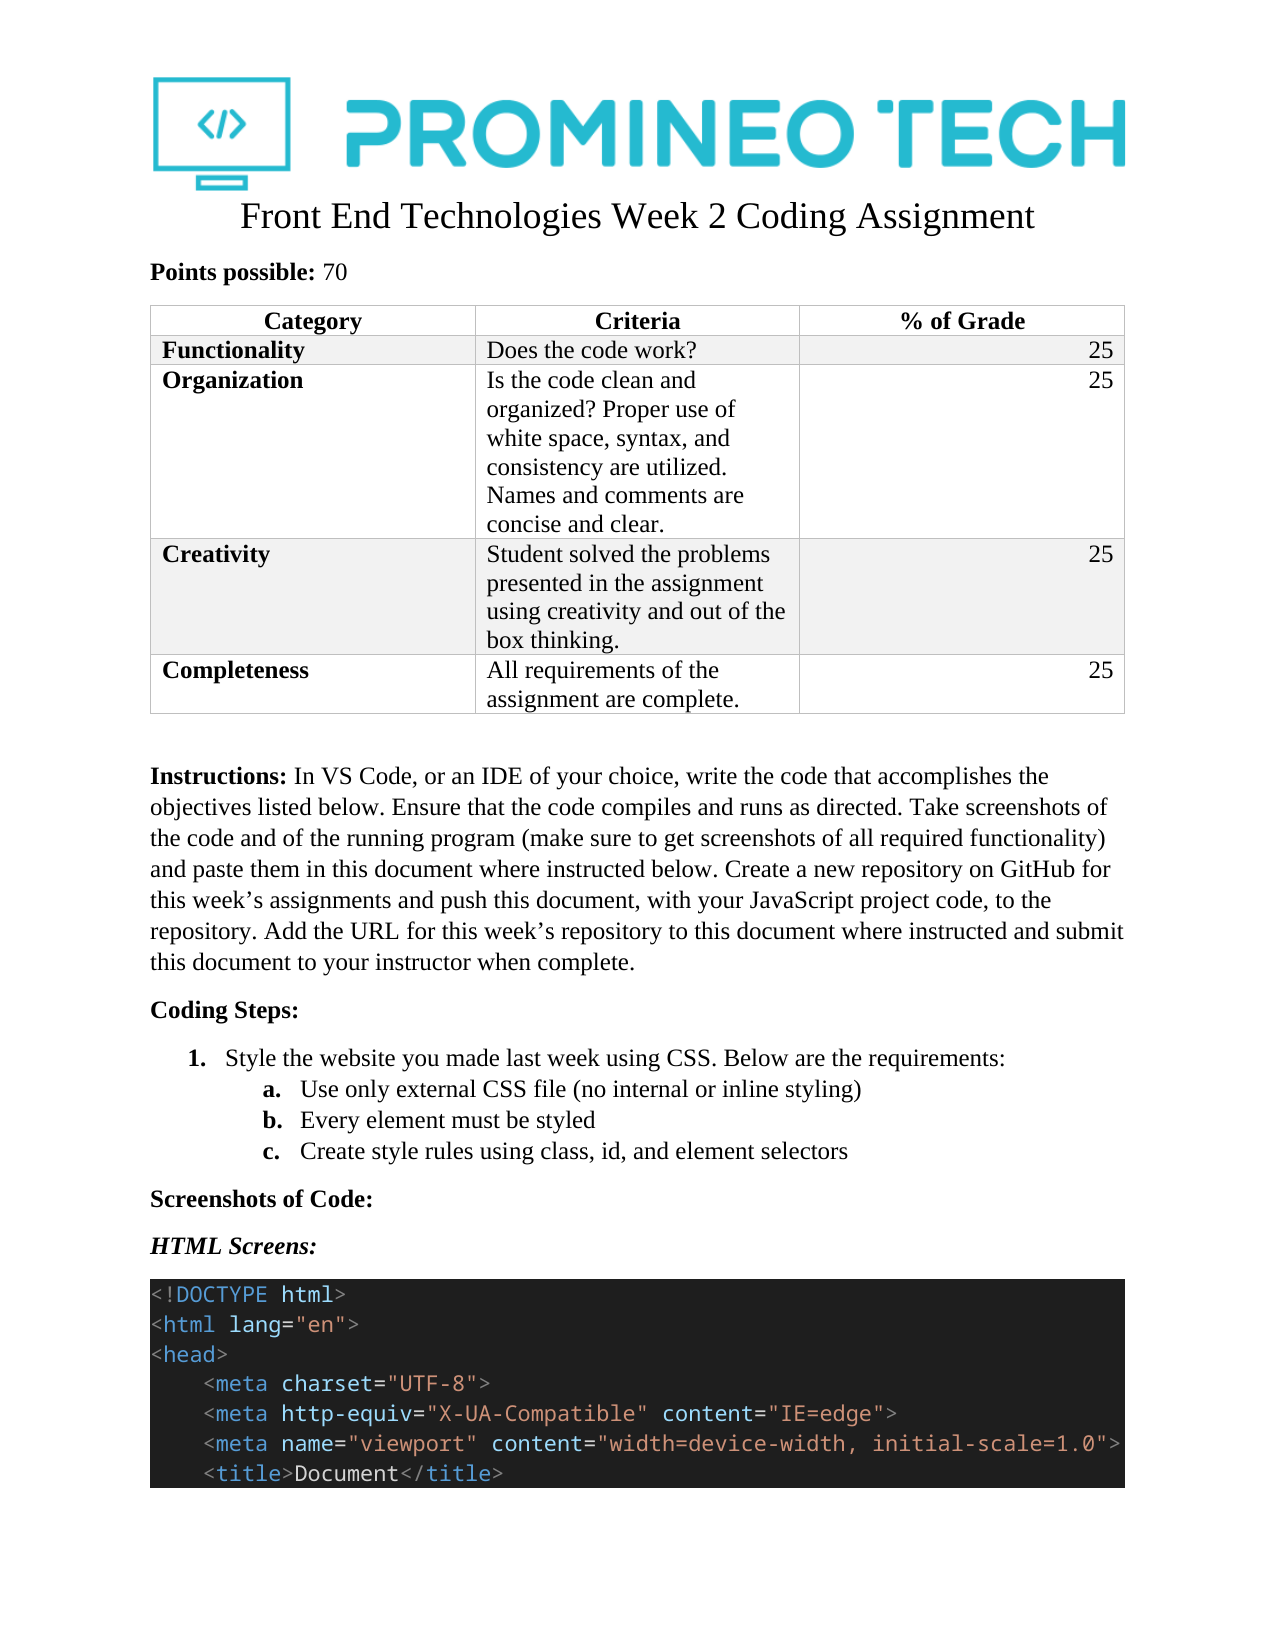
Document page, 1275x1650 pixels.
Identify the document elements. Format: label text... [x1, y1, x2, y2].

table_cell 25 [800, 539, 1124, 654]
text <meta charset="UTF-8"> [150, 1368, 1125, 1398]
table_cell 25 [800, 336, 1124, 364]
table_cell Functionality [151, 336, 475, 364]
text <html lang="en"> [150, 1309, 1125, 1339]
list Every element must be styled [262, 1105, 1125, 1134]
text <head> [150, 1339, 1125, 1368]
table_cell 25 [800, 365, 1124, 538]
text HTML Screens: [150, 1231, 1125, 1260]
text <meta name="viewport" content="width=device-width, initial-scale=1.0"> [150, 1428, 1125, 1458]
table_cell Is the code clean and organized? Proper use of white space, syntax, and consistency are utilized. Names and comments are concise and clear. [476, 365, 799, 538]
list Create style rules using class, id, and element selectors [262, 1136, 1125, 1165]
text <meta http-equiv="X-UA-Compatible" content="IE=edge"> [150, 1398, 1125, 1428]
table_header Criteria [476, 306, 799, 334]
table_header Category [151, 306, 475, 334]
text Coding Steps: [150, 995, 1125, 1024]
text Instructions: In VS Code, or an IDE of your choice, write the code that accomplishes the objectives listed below. Ensure that the code compiles and runs as directed. Take screenshots of the code and of the running program (make sure to get screenshots of all required functionality) and paste them in this document where instructed below. Create a new repository on GitHub for this week’s assignments and push this document, with your JavaScript project code, to the repository. Add the URL for this week’s repository to this document where instructed and submit this document to your instructor when complete. [150, 761, 1125, 976]
text <!DOCTYPE html> [150, 1279, 1125, 1309]
table_cell 25 [800, 655, 1124, 712]
table_header % of Grade [800, 306, 1124, 334]
list Style the website you made last week using CSS. Below are the requirements: [187, 1043, 1125, 1072]
text Points possible: 70 [150, 257, 1125, 286]
table_cell Creativity [151, 539, 475, 654]
text Front End Technologies Week 2 Coding Assignment [150, 194, 1125, 237]
picture [150, 75, 1125, 194]
text Screenshots of Code: [150, 1184, 1125, 1212]
table_cell Student solved the problems presented in the assignment using creativity and out of the box thinking. [476, 539, 799, 654]
table_cell Organization [151, 365, 475, 538]
table_cell Does the code work? [476, 336, 799, 364]
text <title>Document</title> [150, 1458, 1125, 1488]
table_cell All requirements of the assignment are complete. [476, 655, 799, 712]
table_cell Completeness [151, 655, 475, 712]
list Use only external CSS file (no internal or inline styling) [262, 1074, 1125, 1103]
